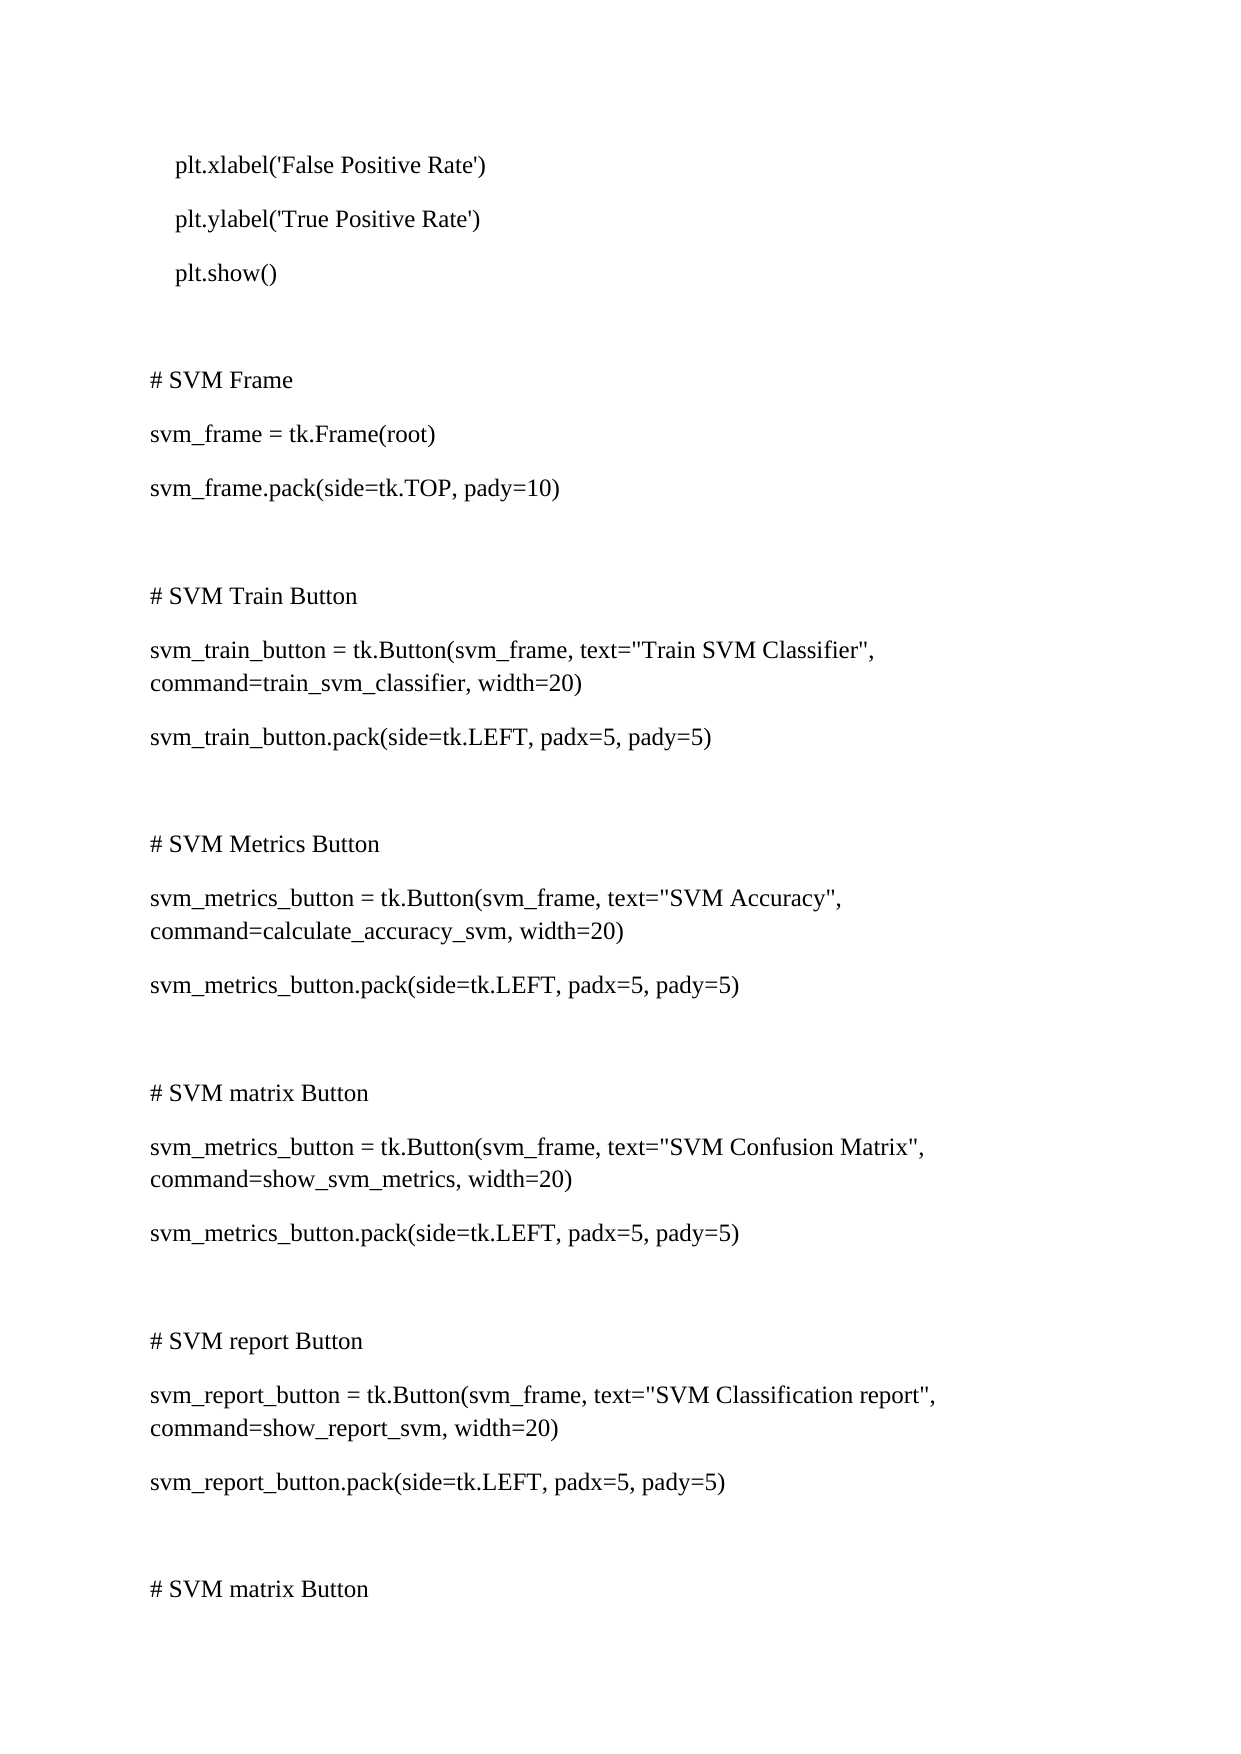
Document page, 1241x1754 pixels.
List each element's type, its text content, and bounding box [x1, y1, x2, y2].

text # SVM matrix Button [150, 1574, 1090, 1603]
text # SVM report Button [150, 1326, 1090, 1355]
text # SVM Train Button [150, 581, 1090, 609]
text plt.show() [150, 258, 1090, 286]
text svm_metrics_button.pack(side=tk.LEFT, padx=5, pady=5) [150, 970, 1090, 999]
text svm_frame = tk.Frame(root) [150, 419, 1090, 448]
text svm_metrics_button.pack(side=tk.LEFT, padx=5, pady=5) [150, 1218, 1090, 1247]
text svm_report_button.pack(side=tk.LEFT, padx=5, pady=5) [150, 1467, 1090, 1496]
text svm_metrics_button = tk.Button(svm_frame, text="SVM Confusion Matrix", command=show_svm_metrics, width=20) [150, 1132, 1090, 1193]
text # SVM matrix Button [150, 1078, 1090, 1106]
text svm_train_button.pack(side=tk.LEFT, padx=5, pady=5) [150, 722, 1090, 750]
text svm_frame.pack(side=tk.TOP, pady=10) [150, 473, 1090, 502]
text plt.xlabel('False Positive Rate') [150, 150, 1090, 179]
text svm_report_button = tk.Button(svm_frame, text="SVM Classification report", command=show_report_svm, width=20) [150, 1380, 1090, 1442]
text svm_metrics_button = tk.Button(svm_frame, text="SVM Accuracy", command=calculate_accuracy_svm, width=20) [150, 883, 1090, 945]
text svm_train_button = tk.Button(svm_frame, text="Train SVM Classifier", command=train_svm_classifier, width=20) [150, 635, 1090, 696]
text plt.ylabel('True Positive Rate') [150, 204, 1090, 233]
text # SVM Frame [150, 365, 1090, 394]
text # SVM Metrics Button [150, 829, 1090, 858]
